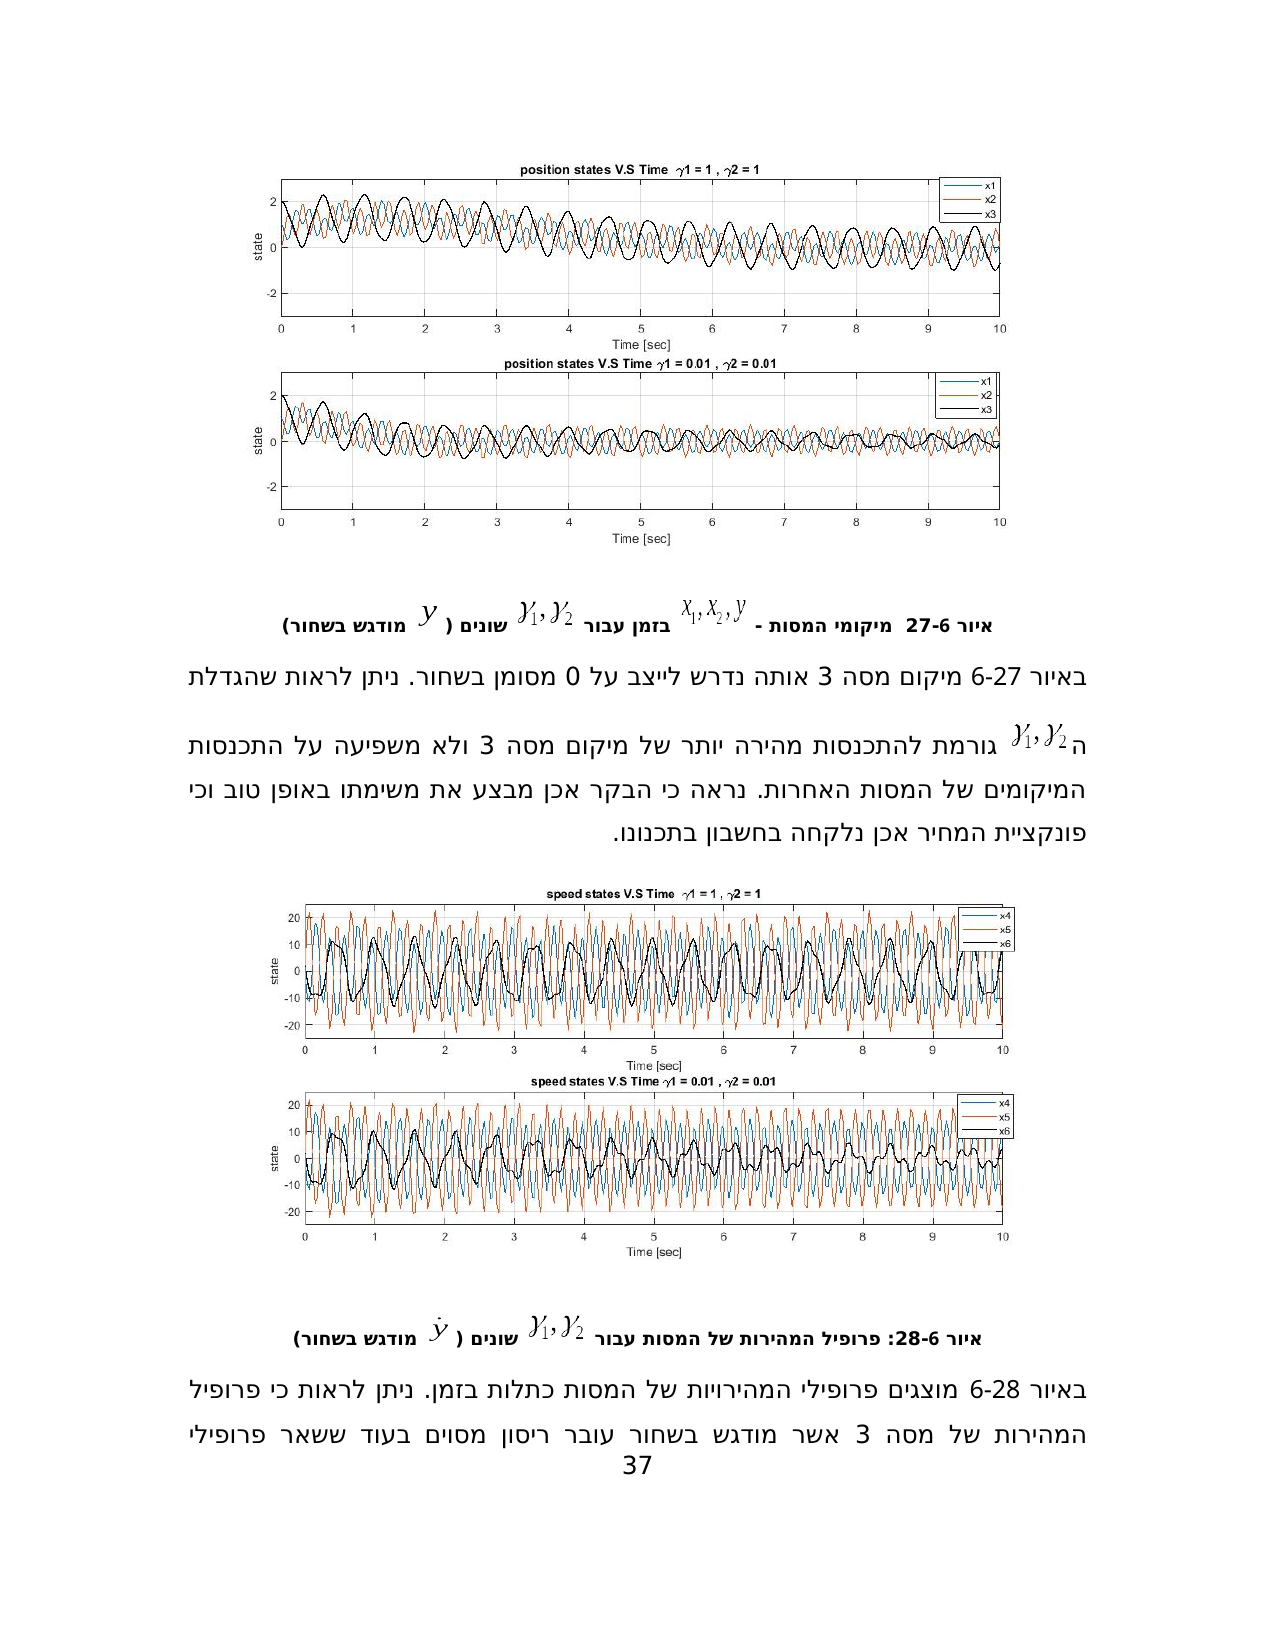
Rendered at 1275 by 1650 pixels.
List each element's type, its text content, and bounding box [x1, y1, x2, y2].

picture [188, 875, 1088, 1269]
picture [160, 147, 1088, 556]
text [188, 1372, 1087, 1449]
